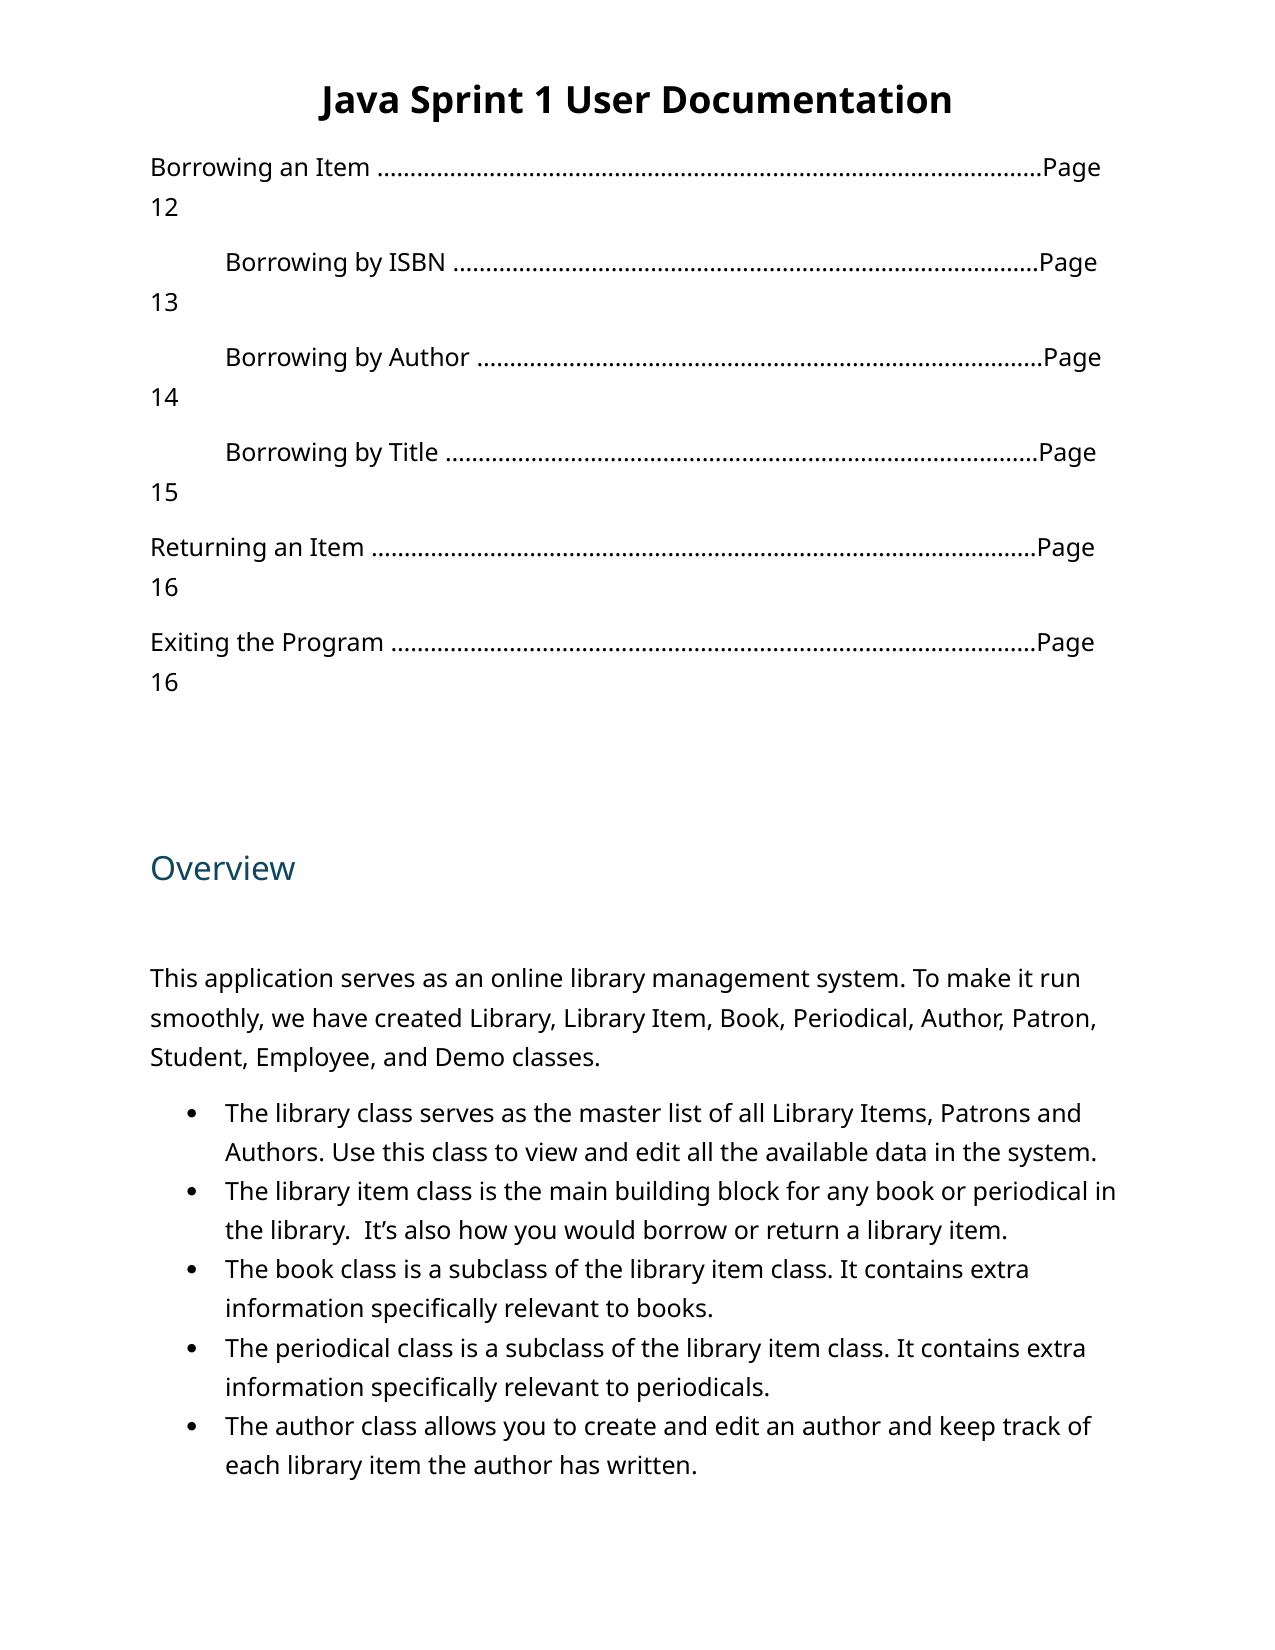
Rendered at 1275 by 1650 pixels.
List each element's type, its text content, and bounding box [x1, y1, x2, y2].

text Borrowing by ISBN ………………………………………………………………..……………Page 13 [150, 245, 1125, 318]
subtitle Overview [150, 845, 1125, 890]
list The library item class is the main building block for any book or periodical in the library. It’s also how you would borrow or return a library item. [187, 1173, 1125, 1247]
text This application serves as an online library management system. To make it run smoothly, we have created Library, Library Item, Book, Periodical, Author, Patron, Student, Employee, and Demo classes. [150, 961, 1125, 1073]
list The library class serves as the master list of all Library Items, Patrons and Authors. Use this class to view and edit all the available data in the system. [187, 1095, 1125, 1168]
list The periodical class is a subclass of the library item class. It contains extra information specifically relevant to periodicals. [187, 1330, 1125, 1403]
list The book class is a subclass of the library item class. It contains extra information specifically relevant to books. [187, 1252, 1125, 1325]
text Exiting the Program …………………………………………………………………………..…………Page 16 [150, 625, 1125, 698]
list The author class allows you to create and edit an author and keep track of each library item the author has written. [187, 1408, 1125, 1482]
text Returning an Item ……………………………………………………………………………..…………Page 16 [150, 530, 1125, 603]
text Borrowing an Item …………………………………………………………………………..……………Page 12 [150, 150, 1125, 223]
text Borrowing by Title ……………………………………………….…………………..…………Page 15 [150, 435, 1125, 508]
text Borrowing by Author …………………………………………………………………..………Page 14 [150, 340, 1125, 413]
